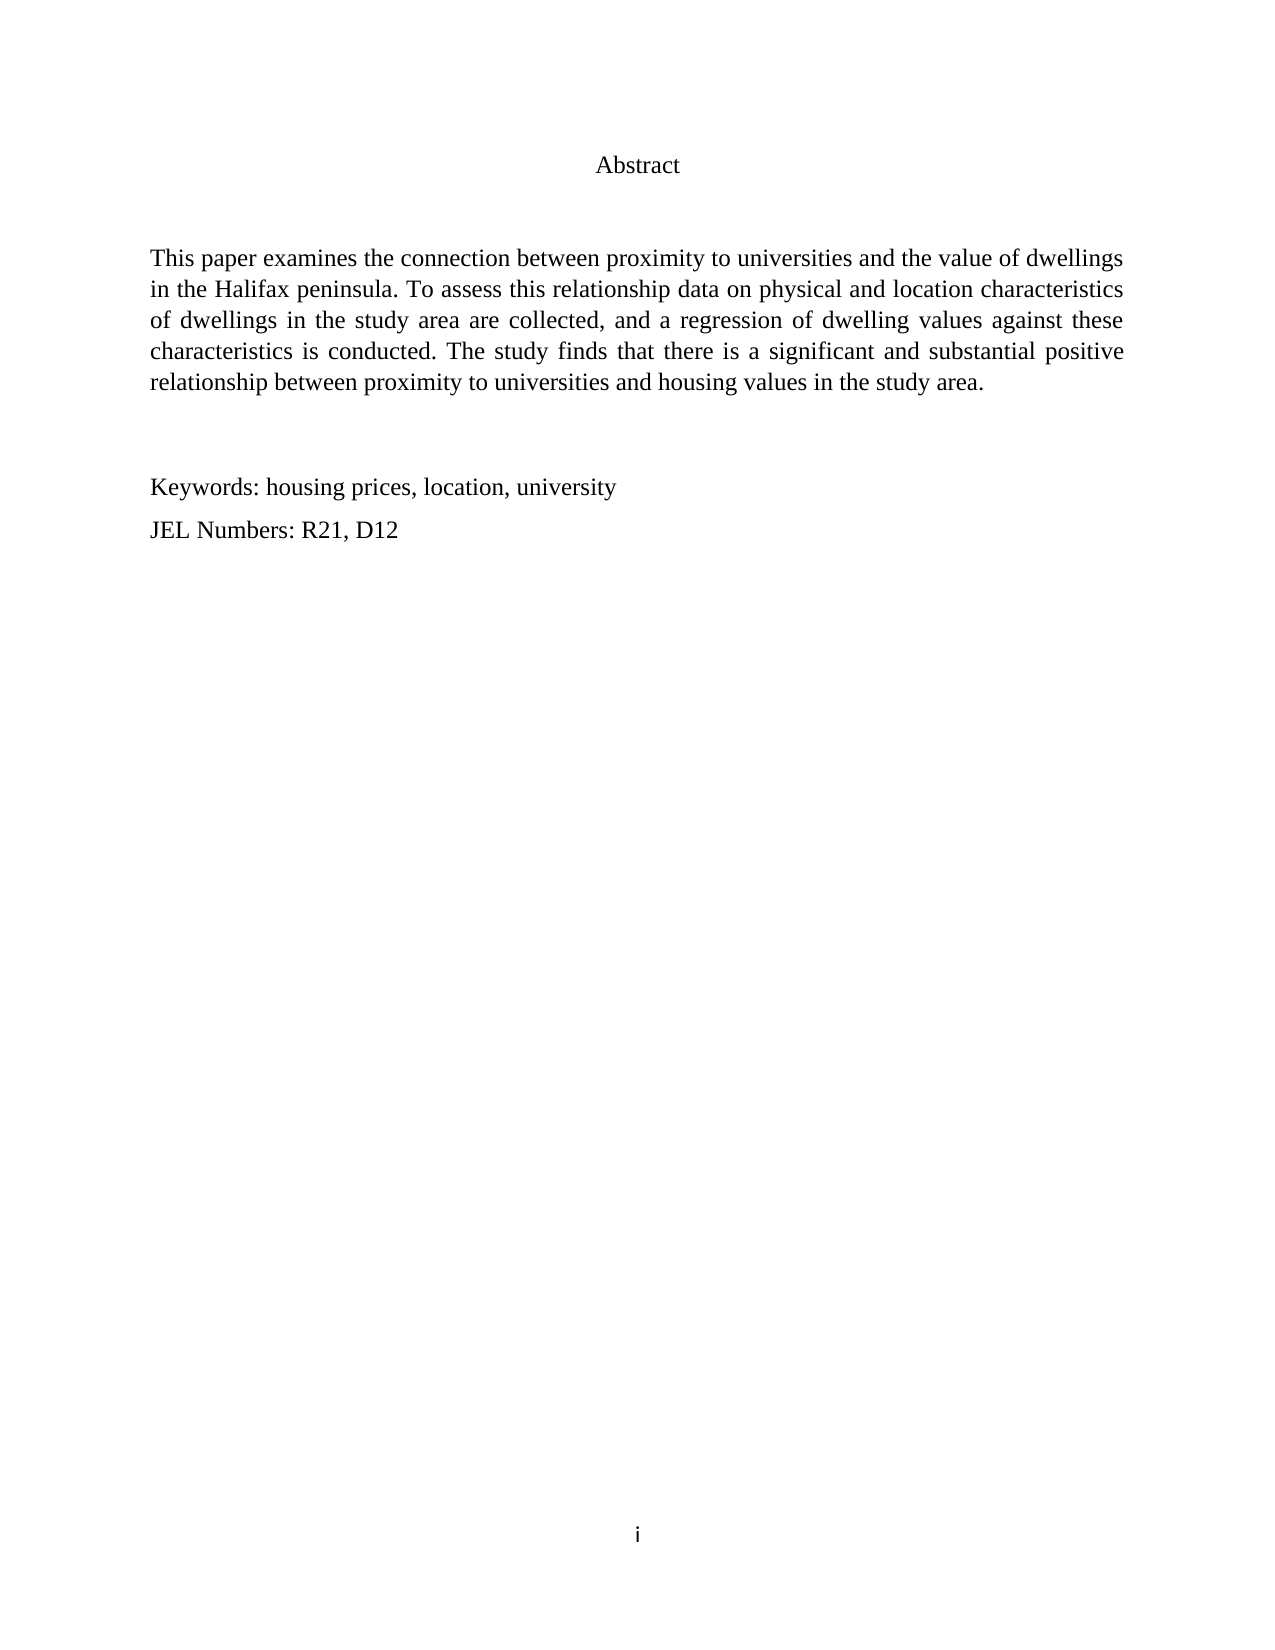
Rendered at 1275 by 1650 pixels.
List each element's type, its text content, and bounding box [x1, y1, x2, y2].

text Keywords: housing prices, location, university [150, 472, 1125, 501]
text This paper examines the connection between proximity to universities and the value of dwellings in the Halifax peninsula. To assess this relationship data on physical and location characteristics of dwellings in the study area are collected, and a regression of dwelling values against these characteristics is conducted. The study finds that there is a significant and substantial positive relationship between proximity to universities and housing values in the study area. [150, 243, 1125, 396]
text JEL Numbers: R21, D12 [150, 516, 1125, 544]
text Abstract [150, 150, 1125, 179]
